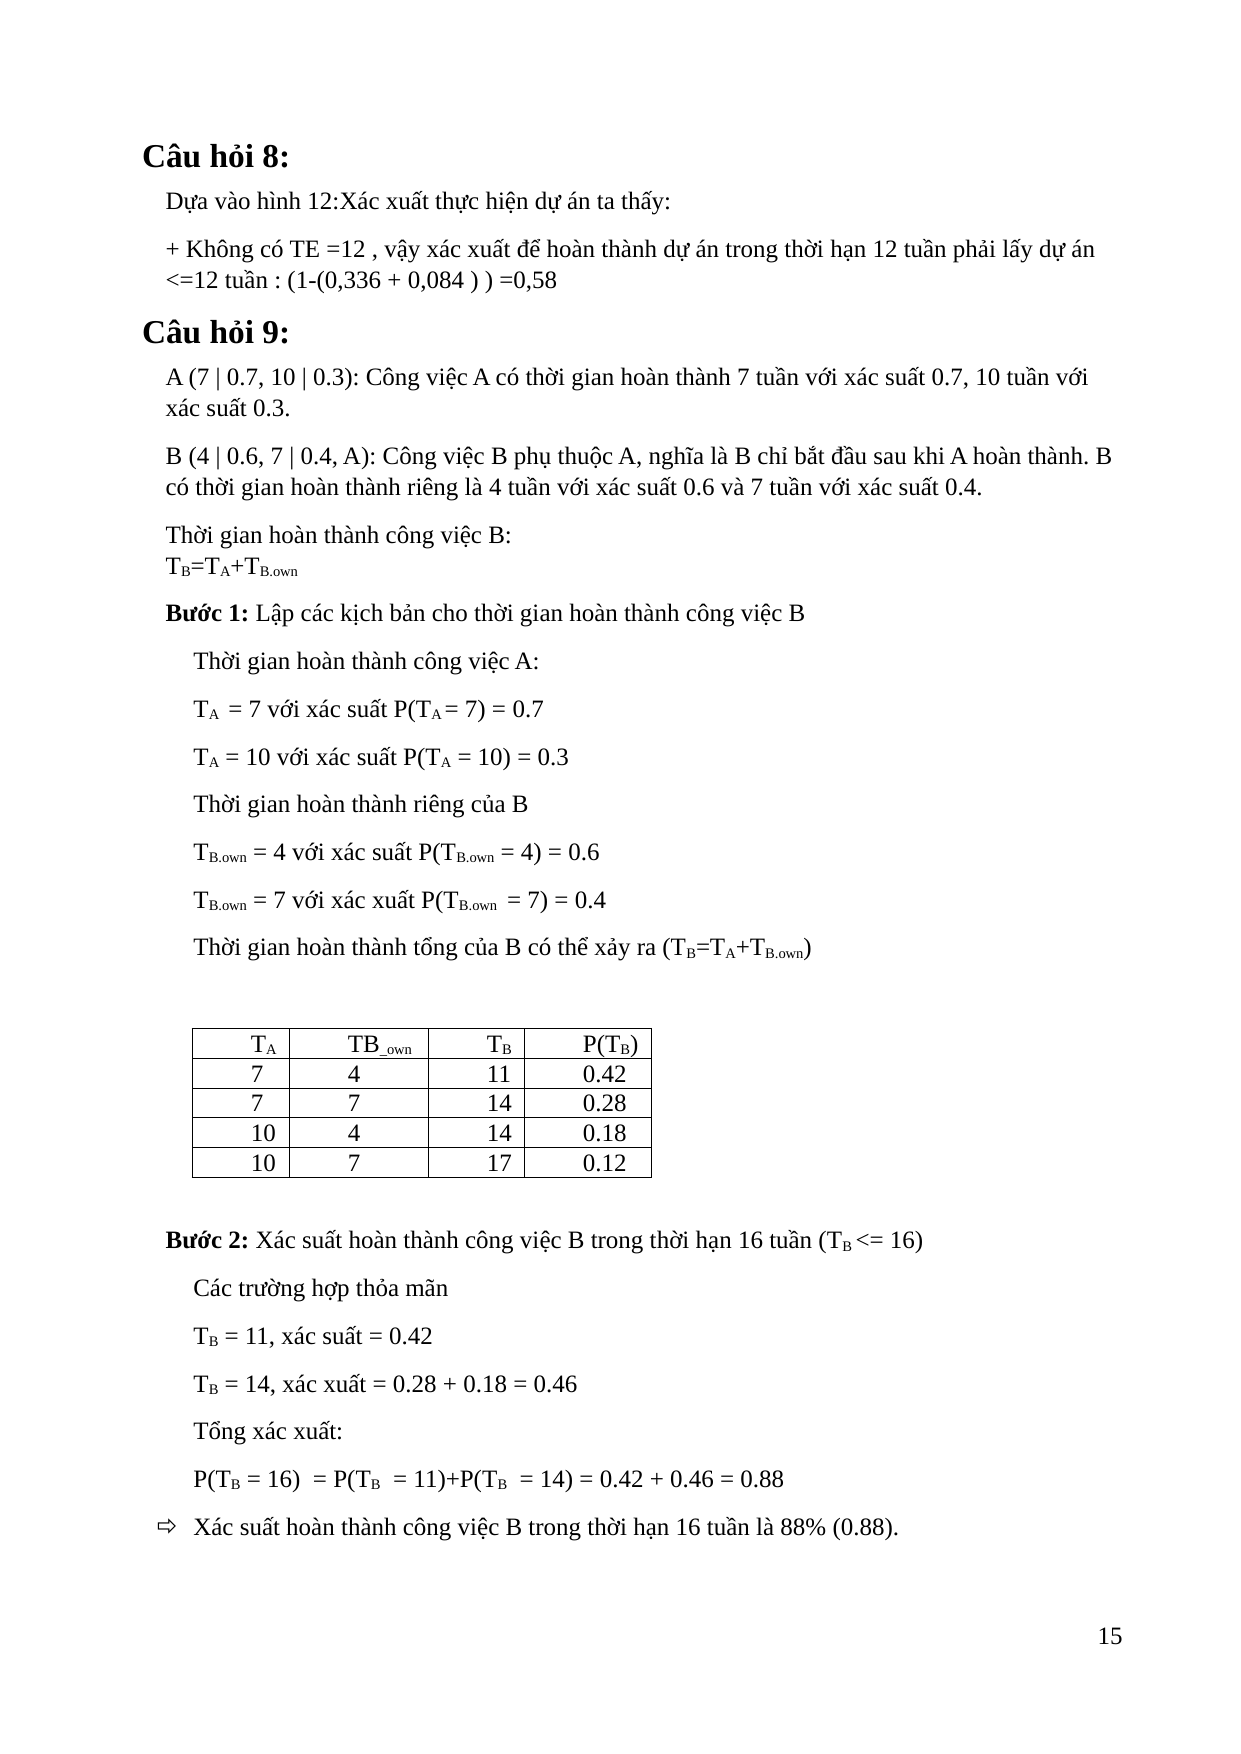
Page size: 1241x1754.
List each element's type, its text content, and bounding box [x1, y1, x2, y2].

text Bước 2: Xác suất hoàn thành công việc B trong thời hạn 16 tuần (TB <= 16) [165, 1226, 1122, 1254]
text Thời gian hoàn thành công việc B: TB​=TA+TB.own [165, 520, 1122, 579]
table_cell 7 [290, 1148, 428, 1177]
table_cell 0.12 [525, 1148, 651, 1177]
table_cell 0.28 [525, 1089, 651, 1117]
text TA = 7 với xác suất P(TA = 7) = 0.7 [193, 694, 1122, 723]
text Các trường hợp thỏa mãn [193, 1273, 1122, 1302]
text Thời gian hoàn thành riêng của B [193, 789, 1122, 818]
table_cell 14 [429, 1118, 524, 1147]
text P(TB = 16) = P(TB = 11)+P(TB = 14) = 0.42 + 0.46 = 0.88 [193, 1464, 1122, 1493]
text Thời gian hoàn thành công việc A: [193, 646, 1122, 675]
table_cell 0.18 [525, 1118, 651, 1147]
text + Không có TE =12 , vậy xác xuất để hoàn thành dự án trong thời hạn 12 tuần phải lấy dự án <=12 tuần : (1-(0,336 + 0,084 ) ) =0,58 [165, 234, 1122, 293]
table_header TA [193, 1029, 289, 1058]
text Bước 1: Lập các kịch bản cho thời gian hoàn thành công việc B [165, 598, 1122, 627]
text TB.own = 7 với xác xuất P(TB.own = 7) = 0.4 [193, 885, 1122, 913]
table_cell 4 [290, 1059, 428, 1087]
text TB.own = 4 với xác suất P(TB.own = 4) = 0.6 [193, 837, 1122, 866]
text TB = 14, xác xuất = 0.28 + 0.18 = 0.46 [193, 1369, 1122, 1397]
table_header P(TB) [525, 1029, 651, 1058]
table_cell 17 [429, 1148, 524, 1177]
table_cell 0.42 [525, 1059, 651, 1087]
subtitle Câu hỏi 9: [142, 312, 1122, 351]
text TA = 10 với xác suất P(TA = 10) = 0.3 [193, 742, 1122, 770]
subtitle Câu hỏi 8: [142, 136, 1122, 175]
table_header TB_own [290, 1029, 428, 1058]
text Thời gian hoàn thành tổng của B có thể xảy ra (TB​=TA+TB.own) [193, 932, 1122, 961]
table_cell 10 [193, 1148, 289, 1177]
text A (7 | 0.7, 10 | 0.3): Công việc A có thời gian hoàn thành 7 tuần với xác suất 0.7, 10 tuần với xác suất 0.3. [165, 362, 1122, 422]
text Tổng xác xuất: [193, 1416, 1122, 1445]
text B (4 | 0.6, 7 | 0.4, A): Công việc B phụ thuộc A, nghĩa là B chỉ bắt đầu sau khi A hoàn thành. B có thời gian hoàn thành riêng là 4 tuần với xác suất 0.6 và 7 tuần với xác suất 0.4. [165, 441, 1122, 501]
table_cell 7 [193, 1059, 289, 1087]
table_cell 10 [193, 1118, 289, 1147]
table_cell 4 [290, 1118, 428, 1147]
table_cell 14 [429, 1089, 524, 1117]
table_cell 7 [290, 1089, 428, 1117]
table_cell 7 [193, 1089, 289, 1117]
text Dựa vào hình 12:Xác xuất thực hiện dự án ta thấy: [165, 186, 1122, 215]
table_header TB [429, 1029, 524, 1058]
text TB = 11, xác suất = 0.42 [193, 1321, 1122, 1350]
table_cell 11 [429, 1059, 524, 1087]
list Xác suất hoàn thành công việc B trong thời hạn 16 tuần là 88% (0.88). [156, 1512, 1122, 1541]
